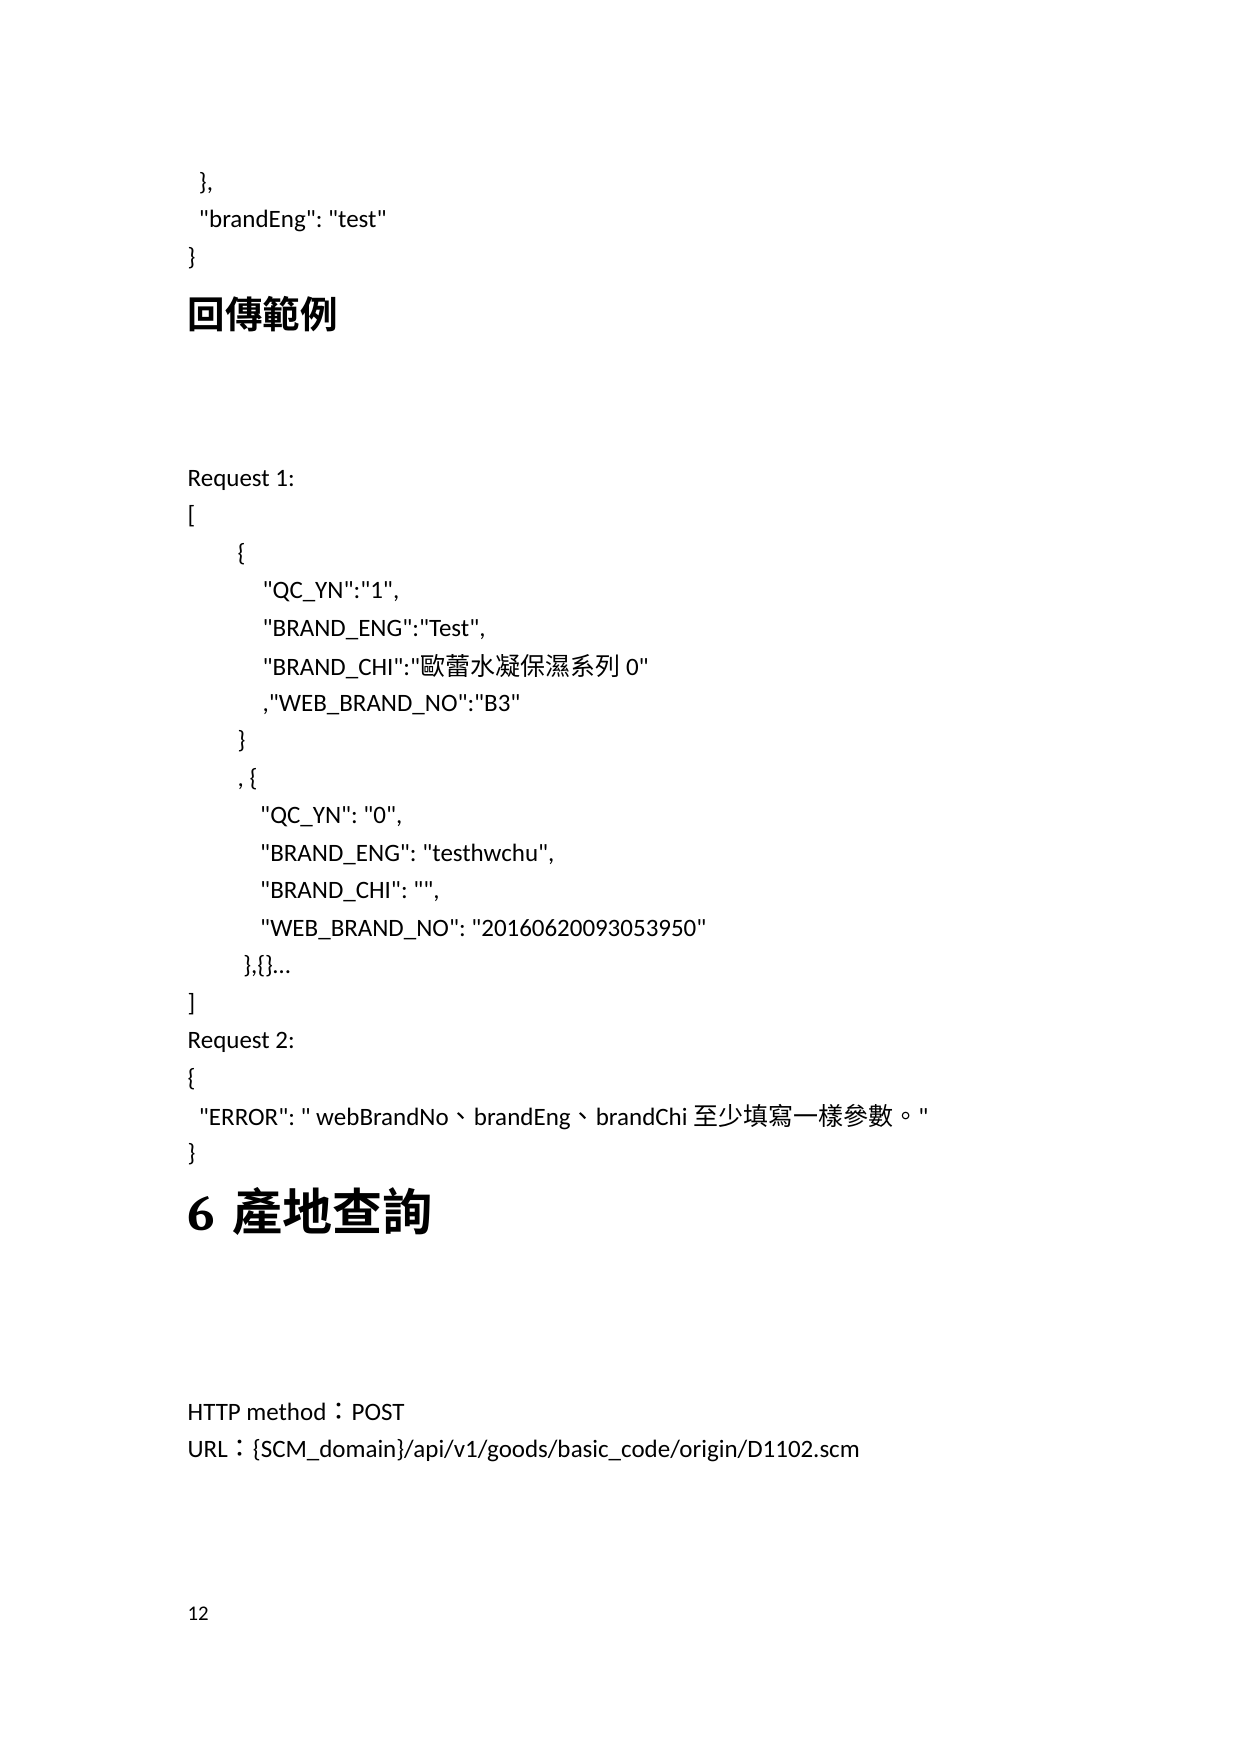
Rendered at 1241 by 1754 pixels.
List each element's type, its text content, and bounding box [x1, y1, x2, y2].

text "BRAND_CHI":"歐蕾水凝保濕系列 0" [212, 646, 1053, 683]
text "BRAND_ENG":"Test", [212, 608, 1053, 646]
subtitle 產地查詢 [187, 1171, 1053, 1246]
text URL：{SCM_domain}/api/v1/goods/basic_code/origin/D1102.scm [187, 1428, 1053, 1466]
text "BRAND_CHI": "", [187, 871, 1053, 908]
text "QC_YN": "0", [187, 796, 1053, 833]
text } [187, 237, 1053, 275]
text , { [187, 758, 1053, 796]
text "QC_YN":"1", [212, 571, 1053, 608]
text Request 2: [187, 1021, 1053, 1058]
text },{}… [187, 946, 1053, 983]
text "brandEng": "test" [187, 200, 1053, 237]
text { [187, 533, 1053, 571]
text HTTP method：POST [187, 1391, 1053, 1428]
text } [187, 1133, 1053, 1171]
text }, [187, 162, 1053, 200]
text ] [187, 983, 1053, 1021]
text ,"WEB_BRAND_NO":"B3" [212, 683, 1053, 721]
text } [187, 721, 1053, 758]
text [ [187, 496, 1053, 533]
text { [187, 1058, 1053, 1096]
text "WEB_BRAND_NO": "20160620093053950" [187, 908, 1053, 946]
text "BRAND_ENG": "testhwchu", [187, 833, 1053, 871]
text "ERROR": " webBrandNo、brandEng、brandChi 至少填寫一樣參數。" [187, 1096, 1053, 1133]
text Request 1: [187, 458, 1053, 496]
subtitle 回傳範例 [187, 275, 1053, 350]
